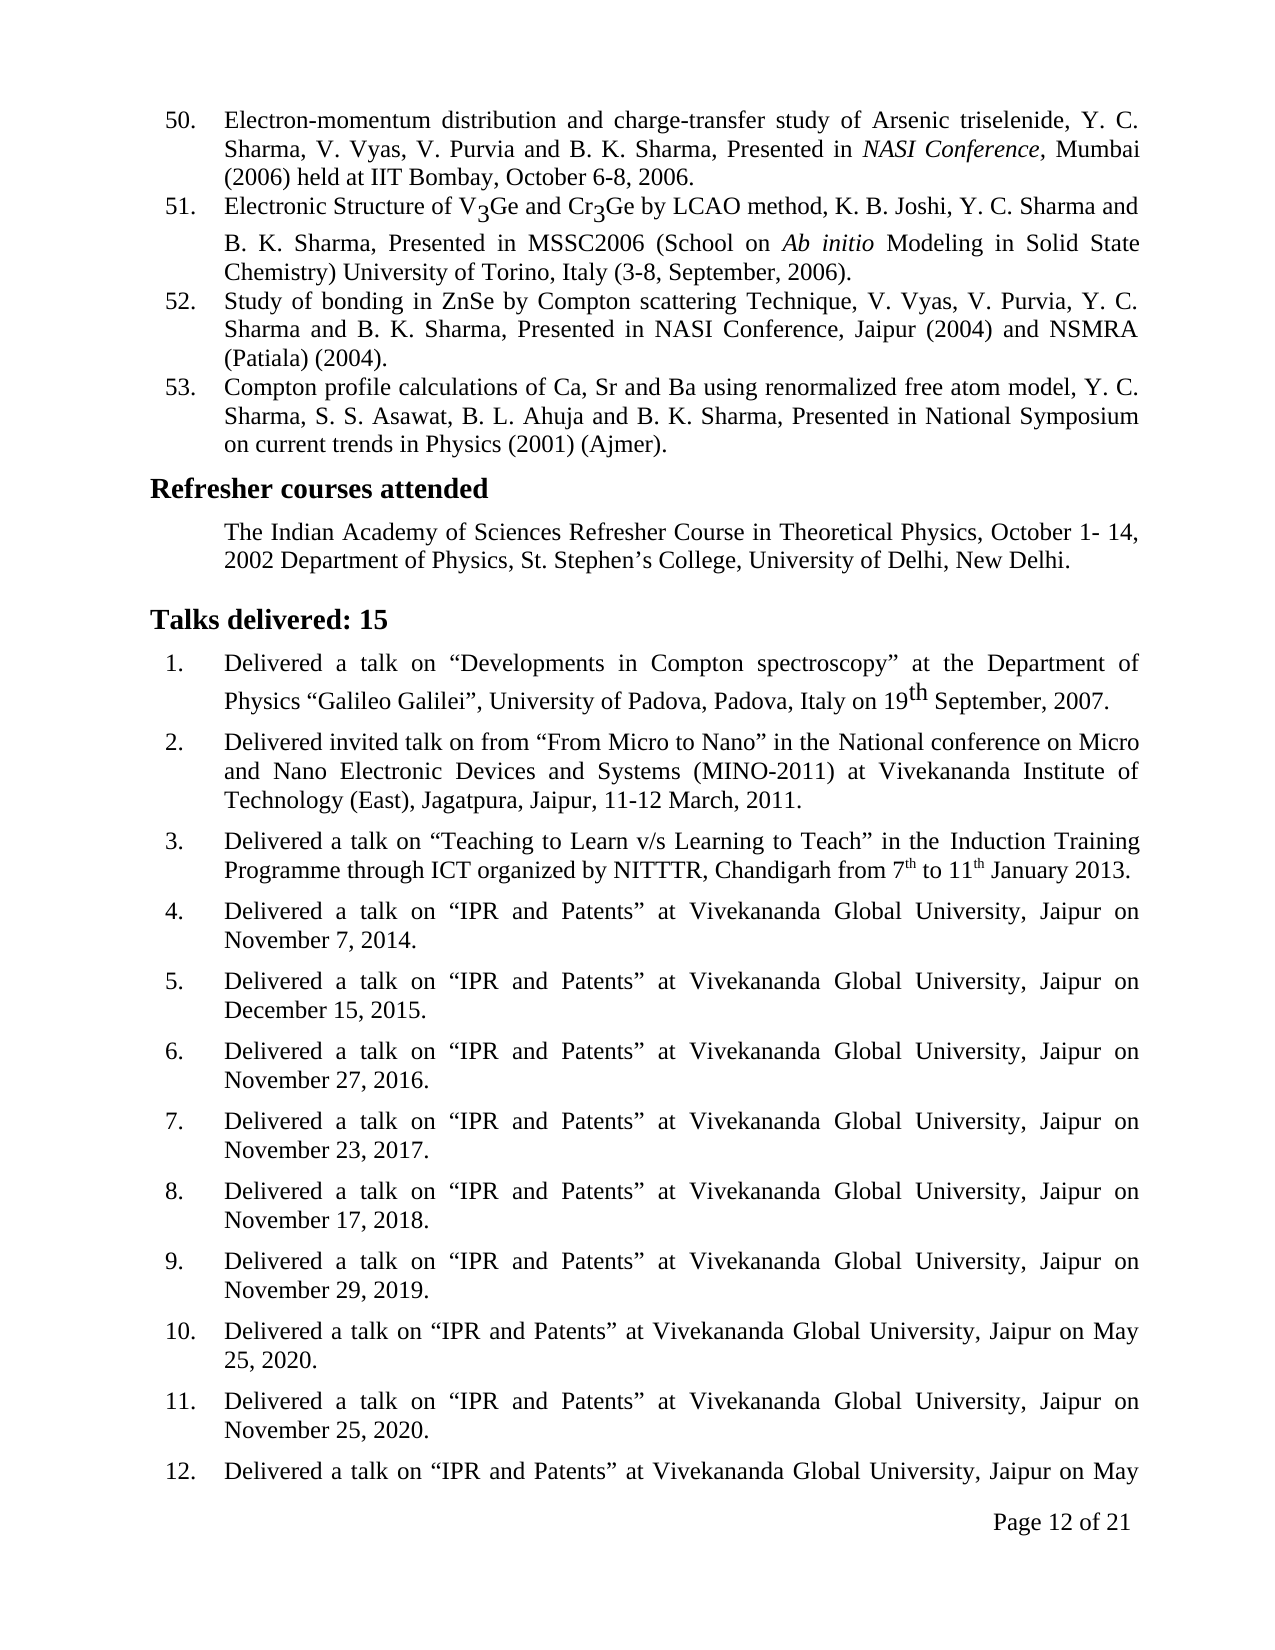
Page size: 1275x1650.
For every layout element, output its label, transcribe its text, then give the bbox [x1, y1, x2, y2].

list Delivered a talk on “Teaching to Learn v/s Learning to Teach” in the Induction Training Programme through ICT organized by NITTTR, Chandigarh from 7th to 11th January 2013. [165, 826, 950, 883]
list Electronic Structure of V3Ge and Cr3Ge by LCAO method, K. B. Joshi, Y. C. Sharma and B. K. Sharma, Presented in MSSC2006 (School on Ab initio Modeling in Solid State Chemistry) University of Torino, Italy (3-8, September, 2006). [165, 191, 1140, 286]
list Delivered invited talk on from “From Micro to Nano” in the National conference on Micro and Nano Electronic Devices and Systems (MINO-2011) at Vivekananda Institute of Technology (East), Jagatpura, Jaipur, 11-12 March, 2011. [165, 727, 1140, 813]
text The Indian Academy of Sciences Refresher Course in Theoretical Physics, October 1- 14, 2002 Department of Physics, St. Stephen’s College, University of Delhi, New Delhi. [224, 517, 1140, 574]
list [165, 1456, 1140, 1485]
list Delivered a talk on “Developments in Compton spectroscopy” at the Department of Physics “Galileo Galilei”, University of Padova, Padova, Italy on 19th September, 2007. [165, 648, 1140, 715]
list Delivered a talk on “IPR and Patents” at Vivekananda Global University, Jaipur on November 27, 2016. [165, 1036, 1140, 1093]
list Delivered a talk on “IPR and Patents” at Vivekananda Global University, Jaipur on May 25, 2020. [165, 1316, 1140, 1373]
list Compton profile calculations of Ca, Sr and Ba using renormalized free atom model, Y. C. Sharma, S. S. Asawat, B. L. Ahuja and B. K. Sharma, Presented in National Symposium on current trends in Physics (2001) (Ajmer). [165, 372, 1140, 458]
list Delivered a talk on “IPR and Patents” at Vivekananda Global University, Jaipur on November 17, 2018. [165, 1176, 1140, 1233]
subtitle Refresher courses attended [150, 471, 1131, 504]
list Delivered a talk on “IPR and Patents” at Vivekananda Global University, Jaipur on November 7, 2014. [165, 896, 1140, 953]
list Delivered a talk on “IPR and Patents” at Vivekananda Global University, Jaipur on November 29, 2019. [165, 1246, 1140, 1303]
list Delivered a talk on “IPR and Patents” at Vivekananda Global University, Jaipur on November 25, 2020. [165, 1386, 1140, 1443]
list Study of bonding in ZnSe by Compton scattering Technique, V. Vyas, V. Purvia, Y. C. Sharma and B. K. Sharma, Presented in NASI Conference, Jaipur (2004) and NSMRA (Patiala) (2004). [165, 286, 1140, 372]
list Delivered a talk on “IPR and Patents” at Vivekananda Global University, Jaipur on December 15, 2015. [165, 966, 1140, 1023]
list Electron-momentum distribution and charge-transfer study of Arsenic triselenide, Y. C. Sharma, V. Vyas, V. Purvia and B. K. Sharma, Presented in NASI Conference, Mumbai (2006) held at IIT Bombay, October 6-8, 2006. [165, 105, 1140, 191]
list Delivered a talk on “IPR and Patents” at Vivekananda Global University, Jaipur on November 23, 2017. [165, 1106, 1140, 1163]
text Talks delivered: 15 [150, 602, 1140, 635]
